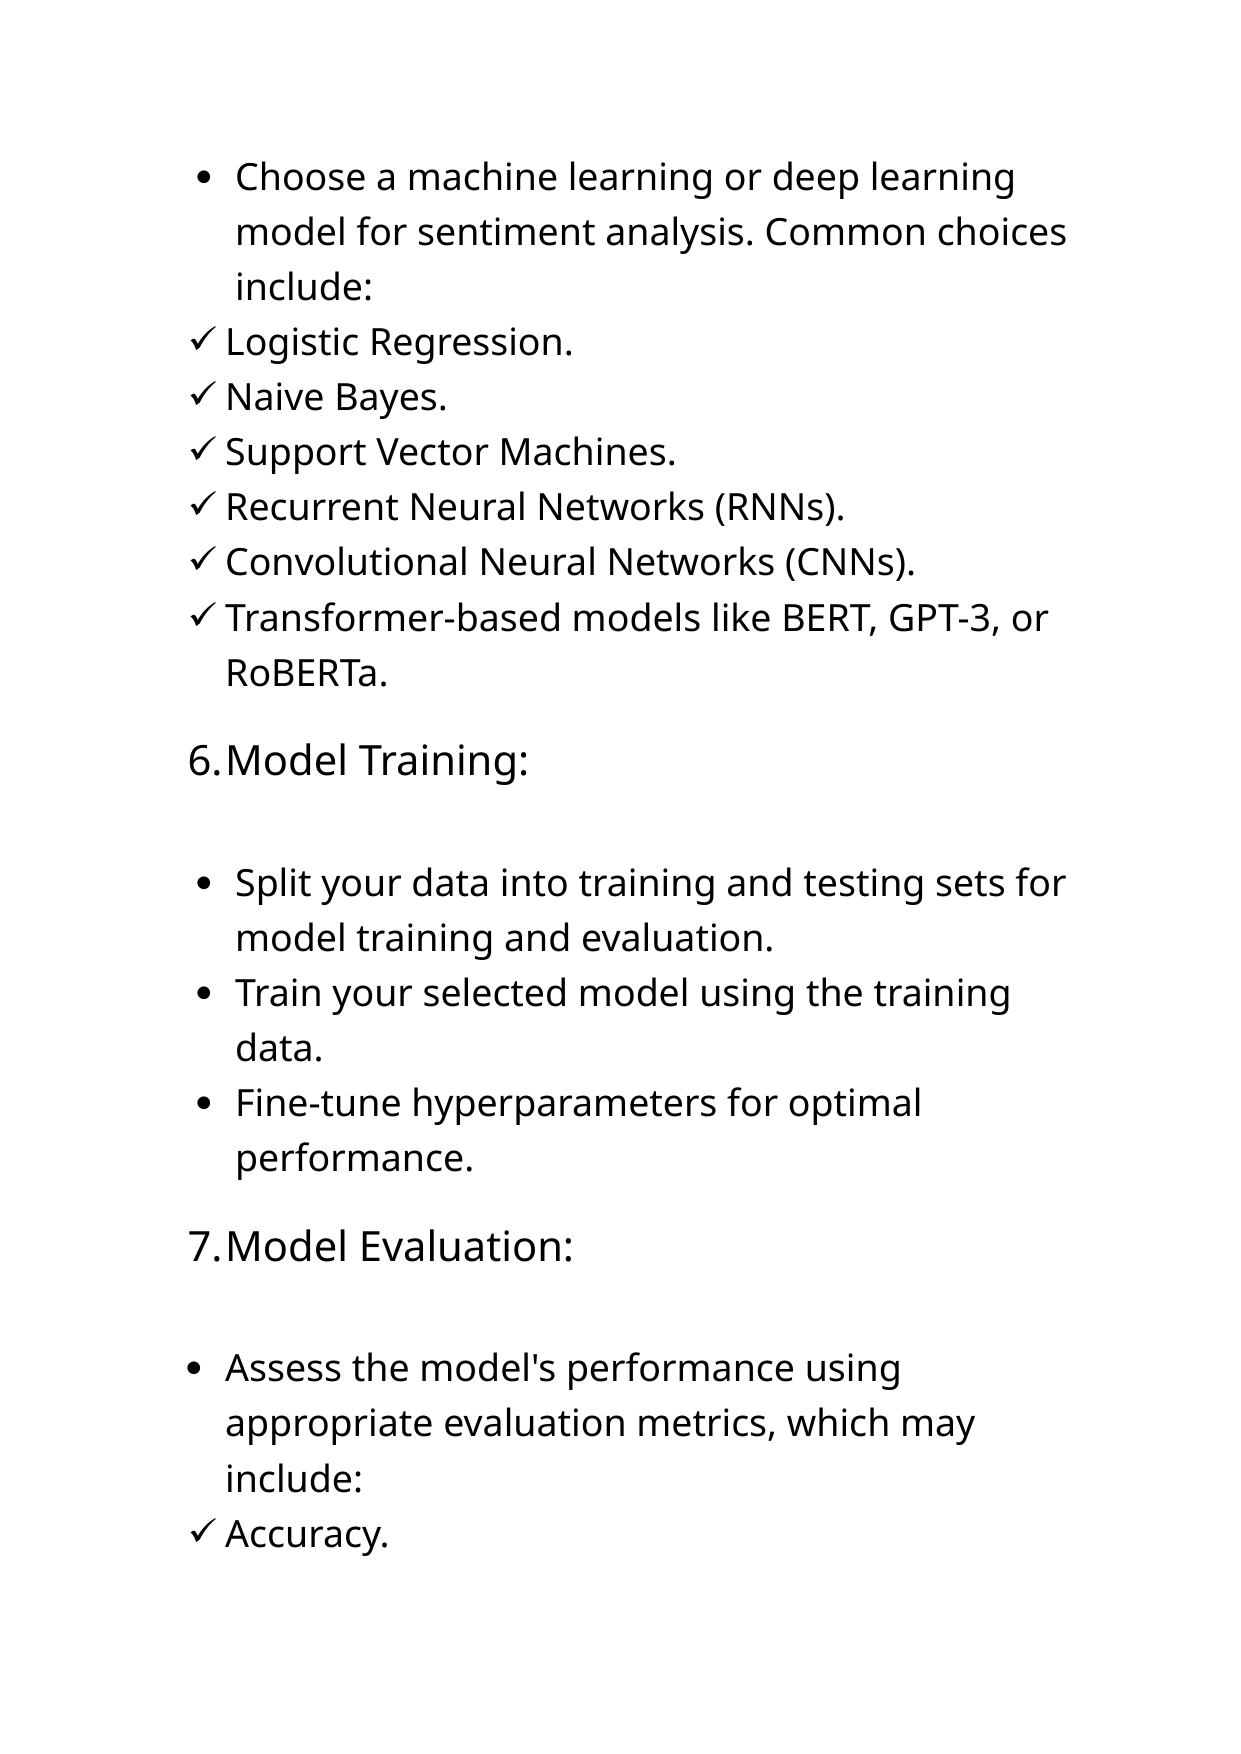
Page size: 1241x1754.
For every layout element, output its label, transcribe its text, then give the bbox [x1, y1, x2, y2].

list Convolutional Neural Networks (CNNs). [187, 536, 1090, 587]
list Transformer-based models like BERT, GPT-3, or RoBERTa. [187, 591, 1090, 697]
list Recurrent Neural Networks (RNNs). [187, 481, 1090, 532]
list Accuracy. [187, 1507, 1090, 1558]
list Choose a machine learning or deep learning model for sentiment analysis. Common choices include: [197, 150, 1090, 311]
list Naive Bayes. [187, 370, 1090, 421]
list Model Training: [187, 731, 1090, 788]
list Train your selected model using the training data. [197, 966, 1090, 1072]
list Support Vector Machines. [187, 426, 1090, 477]
list Model Evaluation: [187, 1217, 1090, 1274]
list Fine-tune hyperparameters for optimal performance. [197, 1076, 1090, 1183]
list Split your data into training and testing sets for model training and evaluation. [197, 856, 1090, 962]
list Logistic Regression. [187, 315, 1090, 366]
list Assess the model's performance using appropriate evaluation metrics, which may include: [187, 1342, 1090, 1503]
